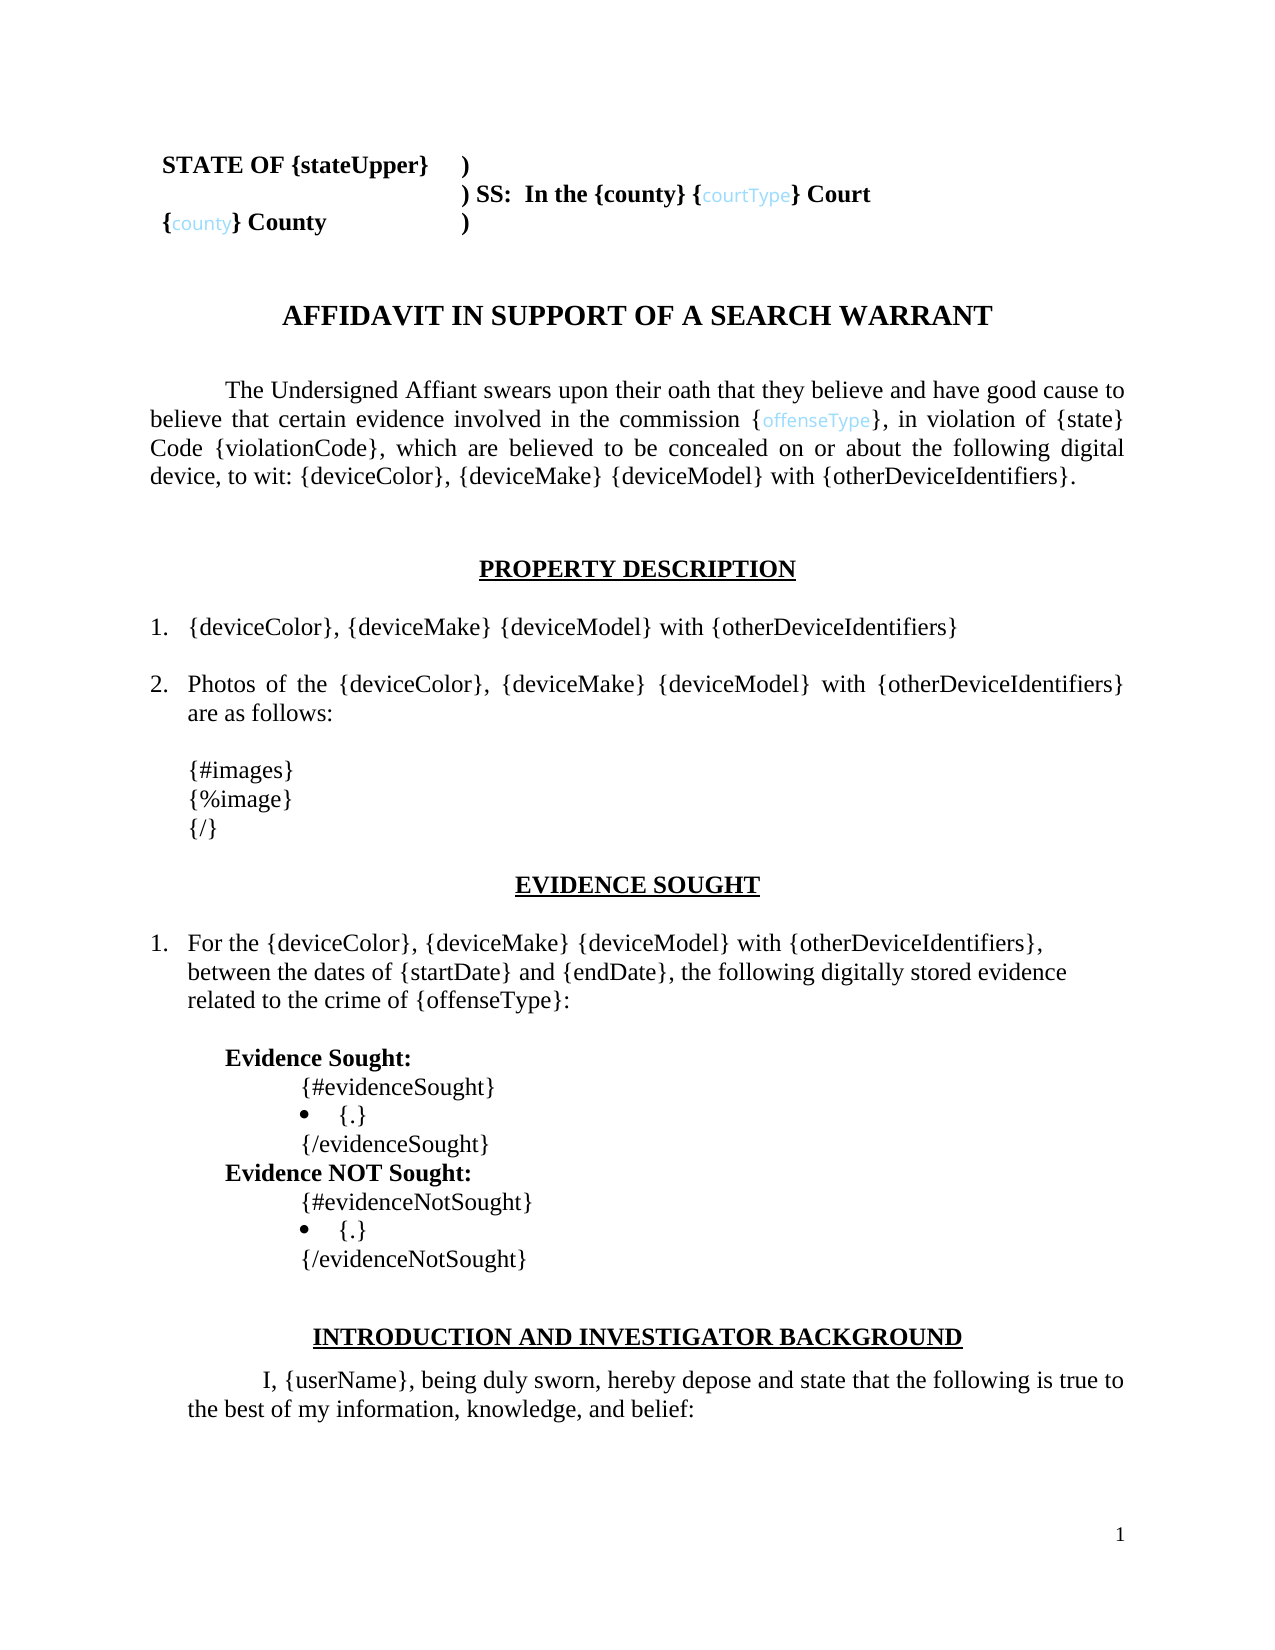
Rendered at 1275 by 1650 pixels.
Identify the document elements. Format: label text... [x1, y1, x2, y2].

text {#images} {%image} {/} [187, 755, 1125, 842]
text EVIDENCE SOUGHT [150, 870, 1125, 899]
list {.} [300, 1100, 1125, 1129]
text {#evidenceNotSought} [150, 1187, 1125, 1215]
text The Undersigned Affiant swears upon their oath that they believe and have good cause to believe that certain evidence involved in the commission , in violation of {state} Code , which are believed to be concealed on or about the following digital device, to wit: {deviceColor}, [150, 375, 1125, 490]
list {deviceColor}, [150, 612, 1125, 640]
text {#evidenceSought} [150, 1072, 1125, 1100]
text INTRODUCTION AND INVESTIGATOR BACKGROUND [150, 1322, 1125, 1351]
list Photos of the {deviceColor}, [150, 669, 1125, 727]
text I, {userName}, being duly sworn, hereby depose and state that the following is true to the best of my information, knowledge, and belief: [187, 1366, 1125, 1423]
text {/evidenceSought} [225, 1129, 1125, 1158]
text {/evidenceNotSought} [150, 1244, 1125, 1273]
text AFFIDAVIT IN SUPPORT OF A SEARCH WARRANT [150, 298, 1125, 332]
list {.} [300, 1215, 1125, 1244]
table_header STATE OF {stateUpper} {county} County [150, 150, 449, 236]
subtitle PROPERTY DESCRIPTION [150, 554, 1125, 583]
list For the {deviceColor}, [150, 928, 1125, 1014]
text Evidence NOT Sought: [150, 1158, 1125, 1187]
text Evidence Sought: [150, 1043, 1125, 1072]
table_header ) ) SS: In the {county} {courtType} Court ) [450, 150, 1124, 236]
